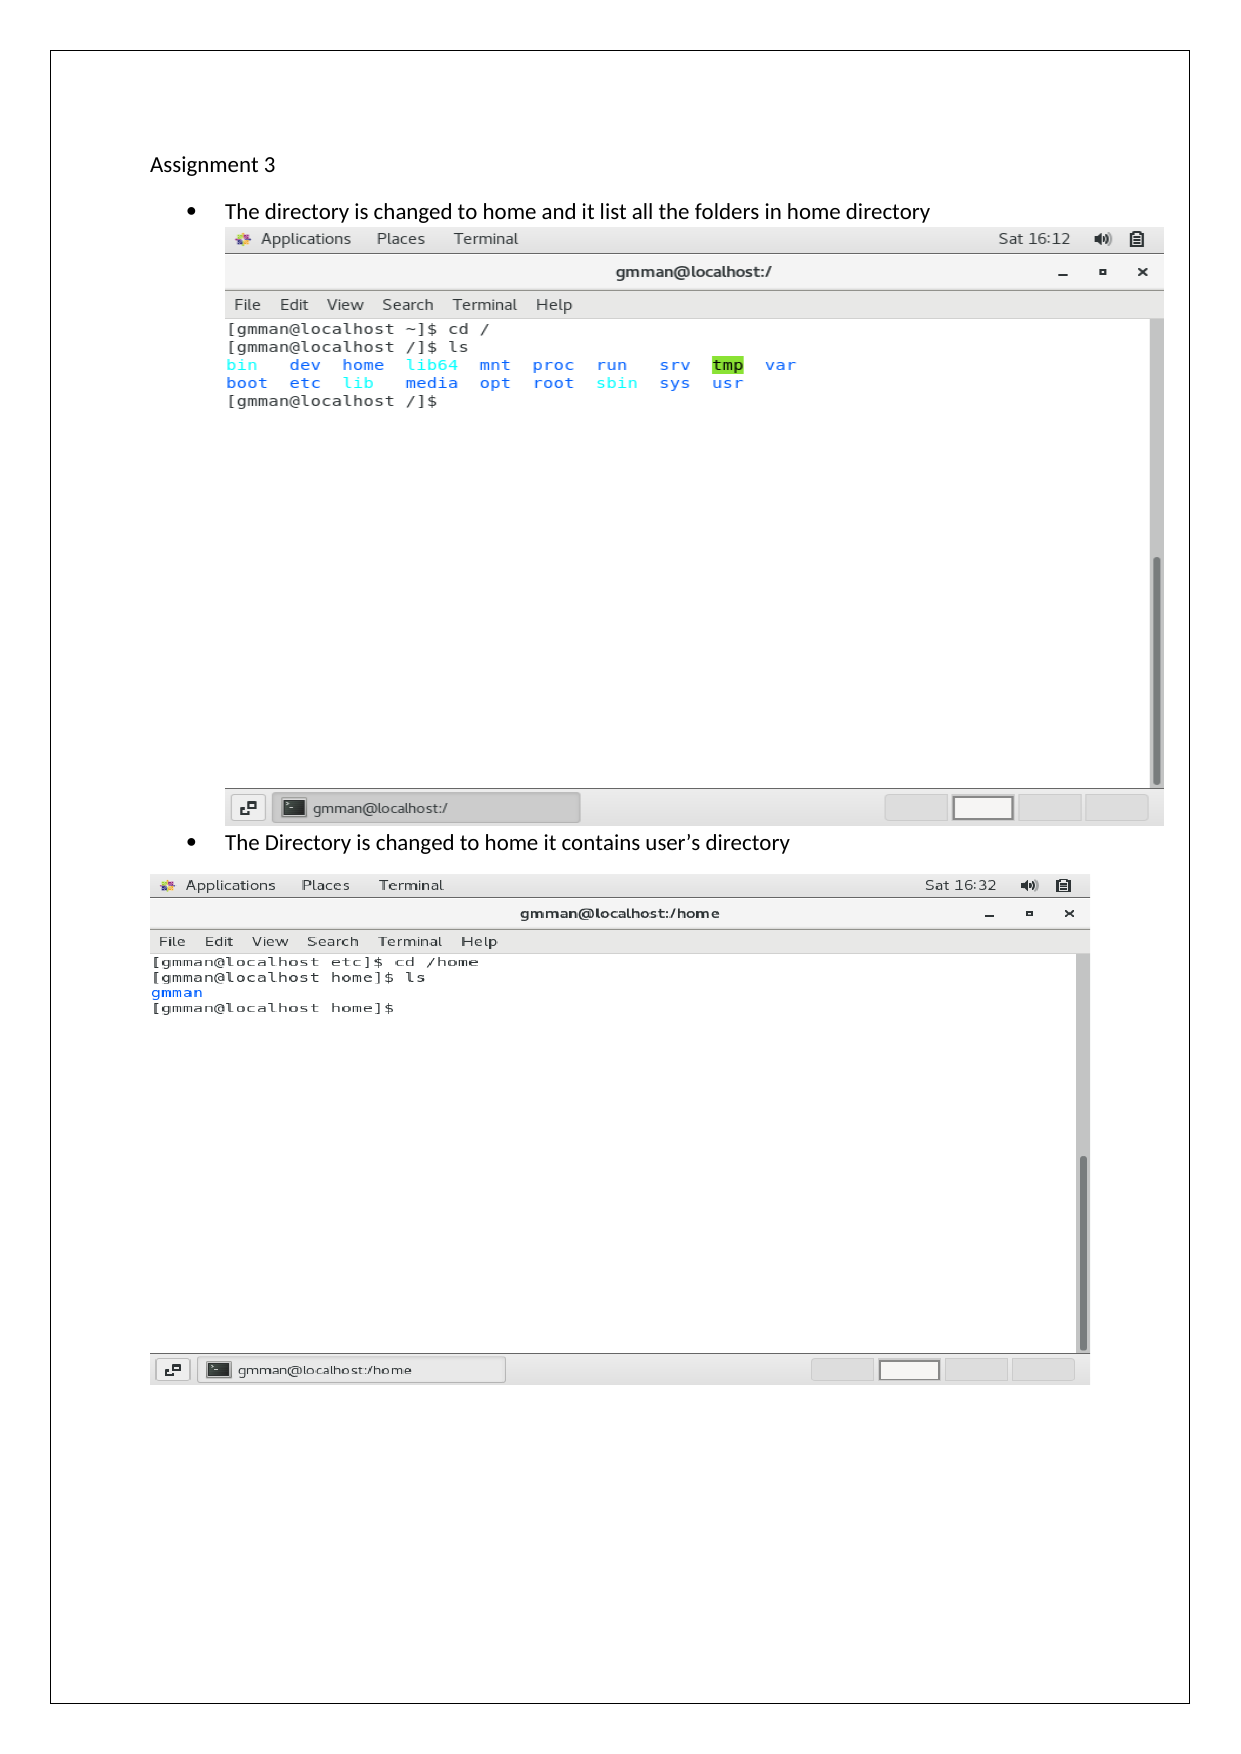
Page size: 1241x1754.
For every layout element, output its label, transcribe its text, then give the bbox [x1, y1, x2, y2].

picture [150, 874, 1091, 1385]
text Assignment 3 [150, 150, 1090, 178]
list The Directory is changed to home it contains user’s directory [187, 828, 1090, 856]
picture [225, 227, 1164, 826]
